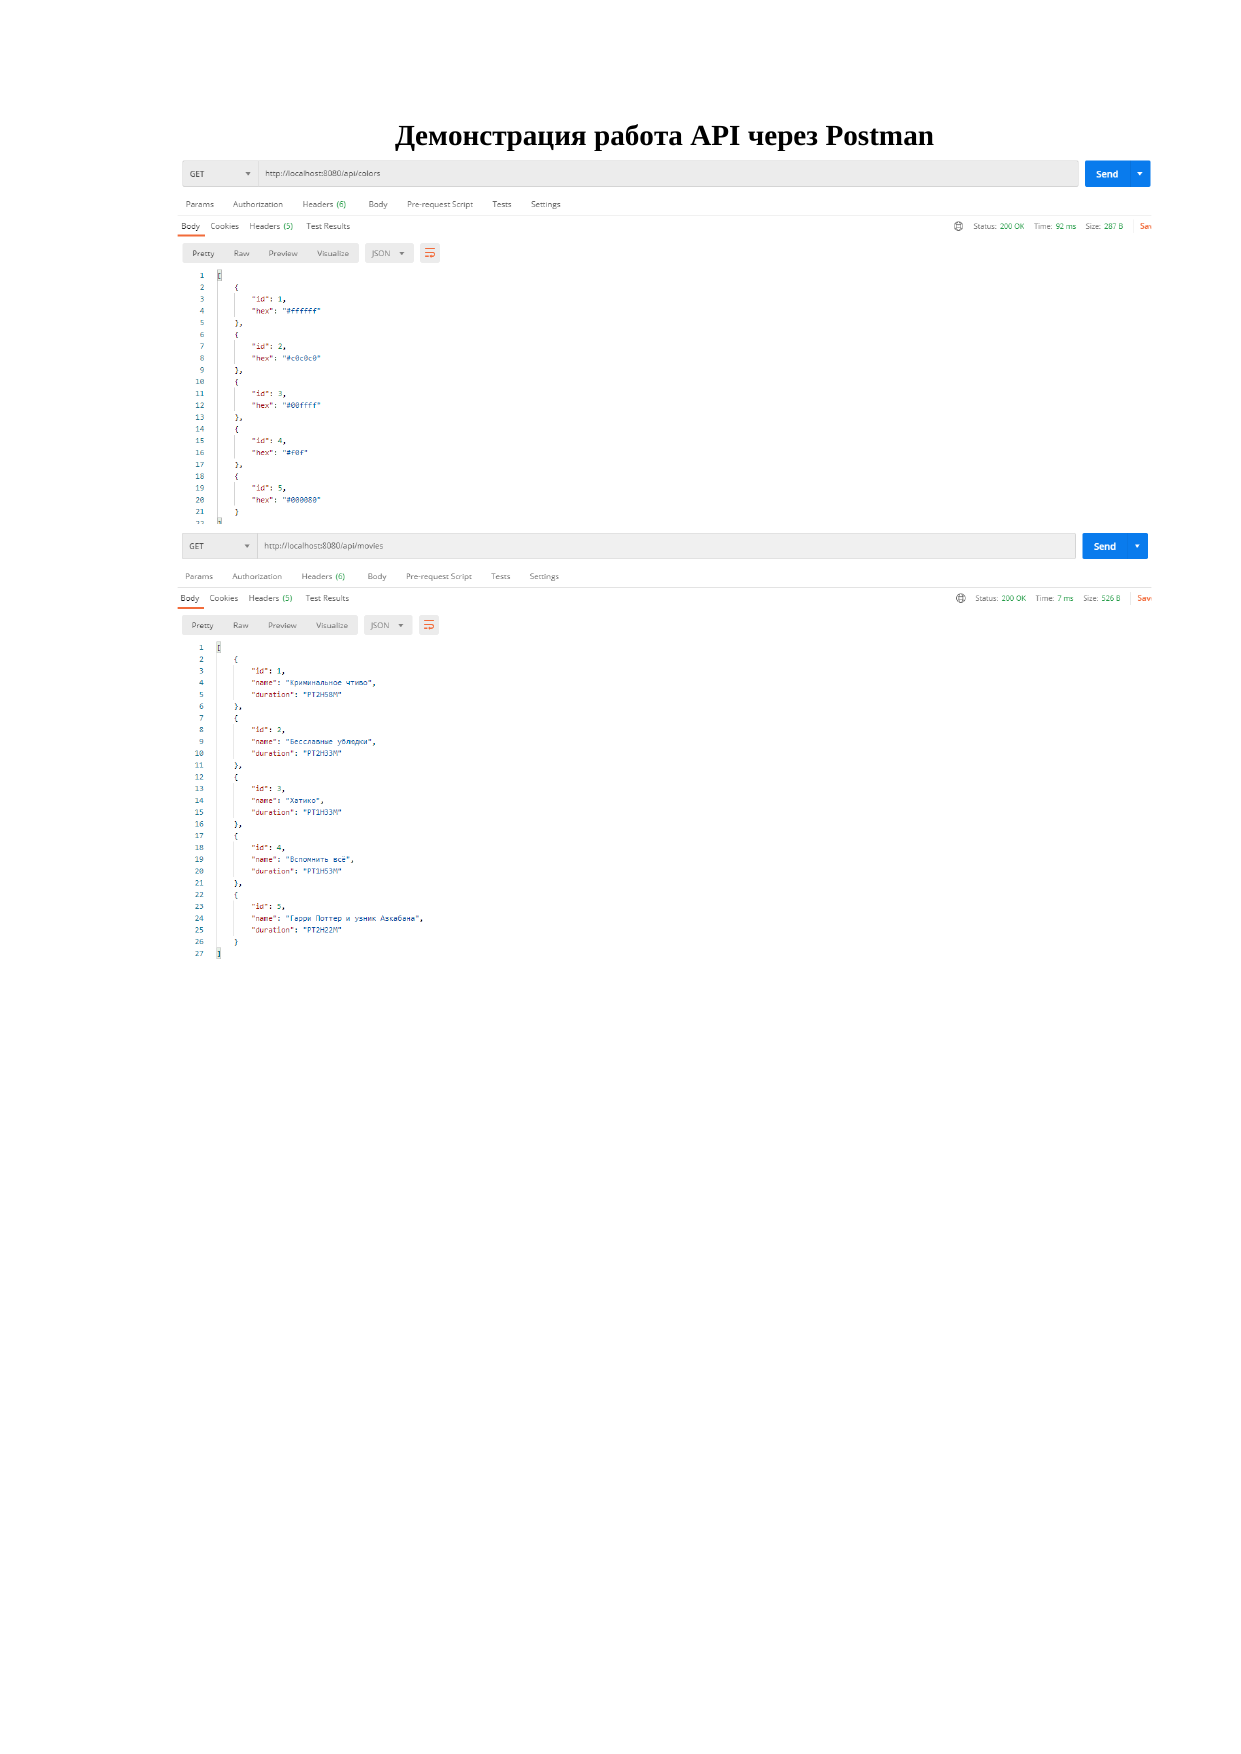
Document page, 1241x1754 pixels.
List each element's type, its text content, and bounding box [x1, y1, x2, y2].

picture [177, 151, 1152, 974]
text Демонстрация работа API через Postman [177, 118, 1152, 151]
